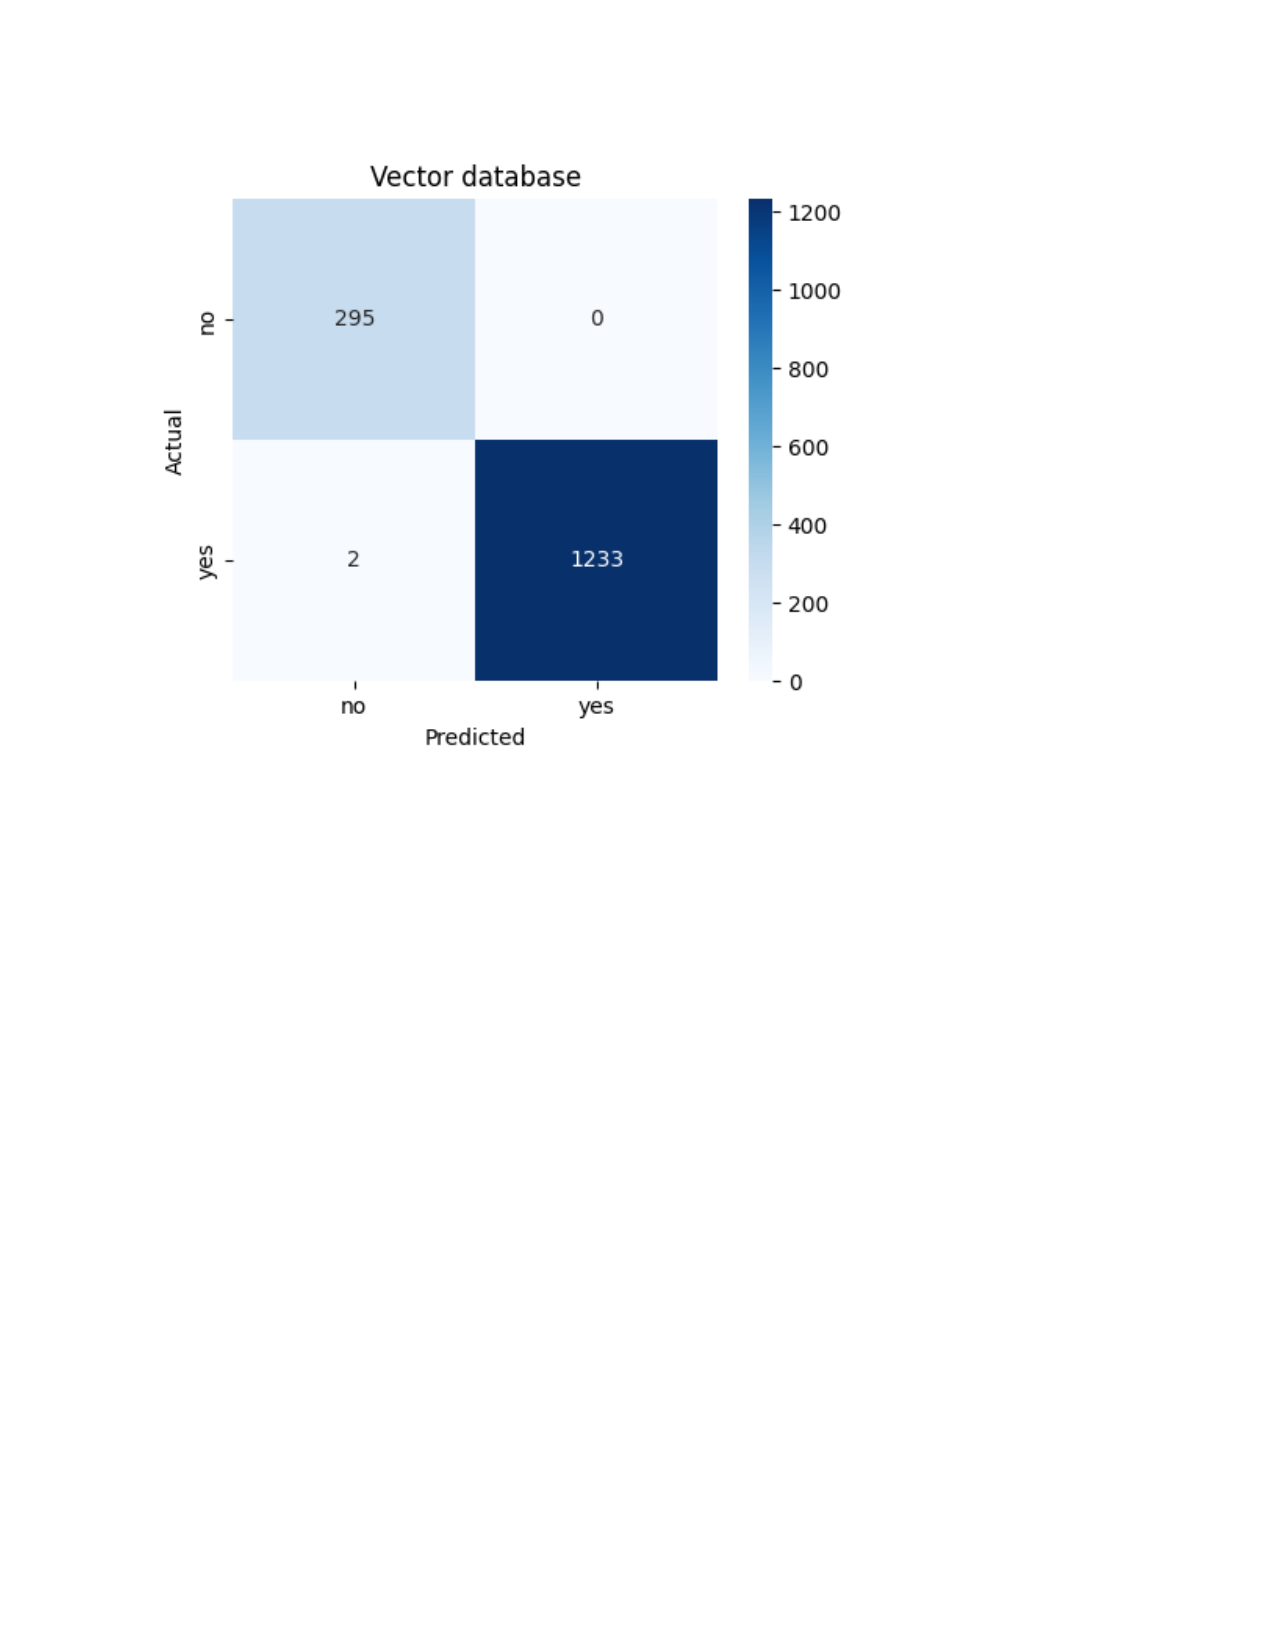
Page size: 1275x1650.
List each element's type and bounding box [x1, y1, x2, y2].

picture [150, 150, 857, 764]
